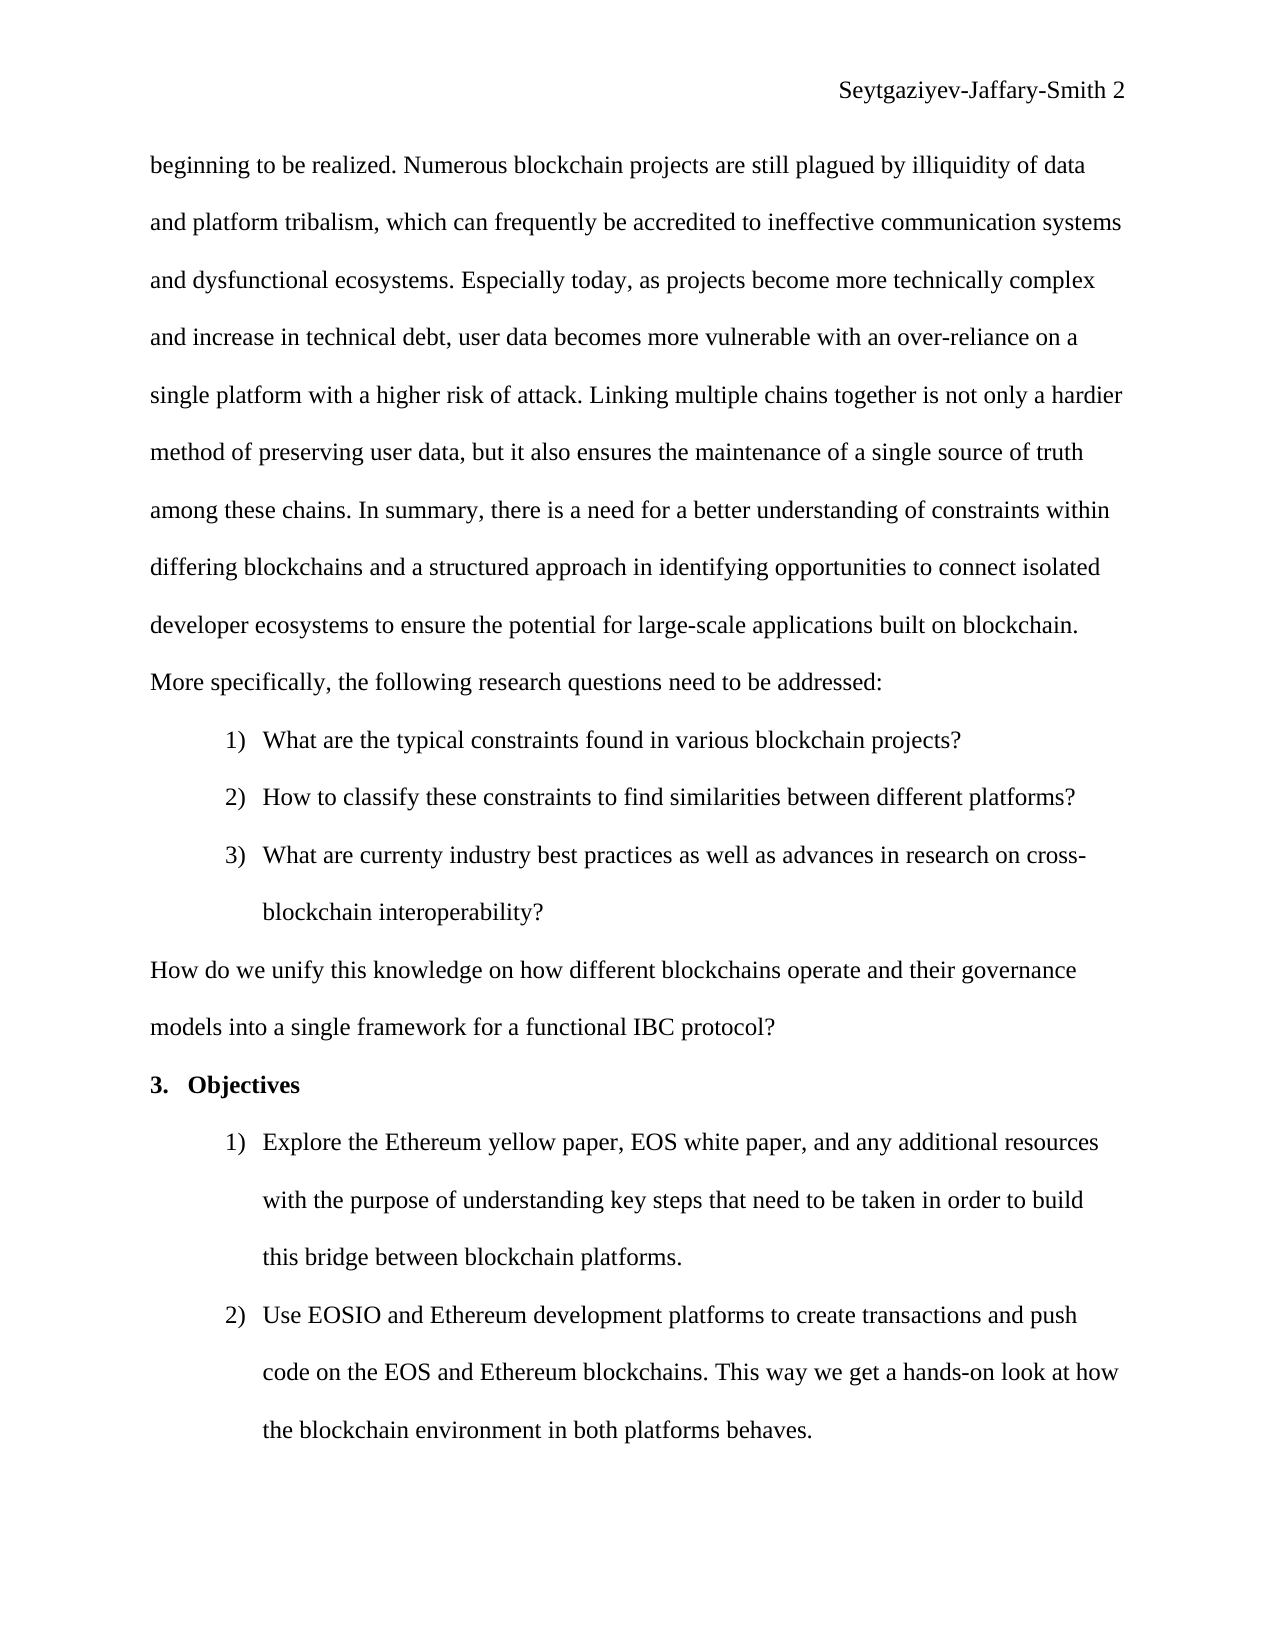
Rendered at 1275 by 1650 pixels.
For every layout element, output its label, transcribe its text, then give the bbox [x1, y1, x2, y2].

list How to classify these constraints to find similarities between different platforms? [225, 782, 1125, 811]
text How do we unify this knowledge on how different blockchains operate and their governance models into a single framework for a functional IBC protocol? [150, 955, 1125, 1041]
list Use EOSIO and Ethereum development platforms to create transactions and push code on the EOS and Ethereum blockchains. This way we get a hands-on look at how the blockchain environment in both platforms behaves. [225, 1300, 1125, 1444]
list Explore the Ethereum yellow paper, EOS white paper, and any additional resources with the purpose of understanding key steps that need to be taken in order to build this bridge between blockchain platforms. [225, 1127, 1125, 1271]
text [150, 150, 1125, 696]
list What are the typical constraints found in various blockchain projects? [225, 725, 1125, 754]
list Objectives [150, 1070, 1125, 1099]
list What are currenty industry best practices as well as advances in research on cross-blockchain interoperability? [225, 840, 1125, 926]
